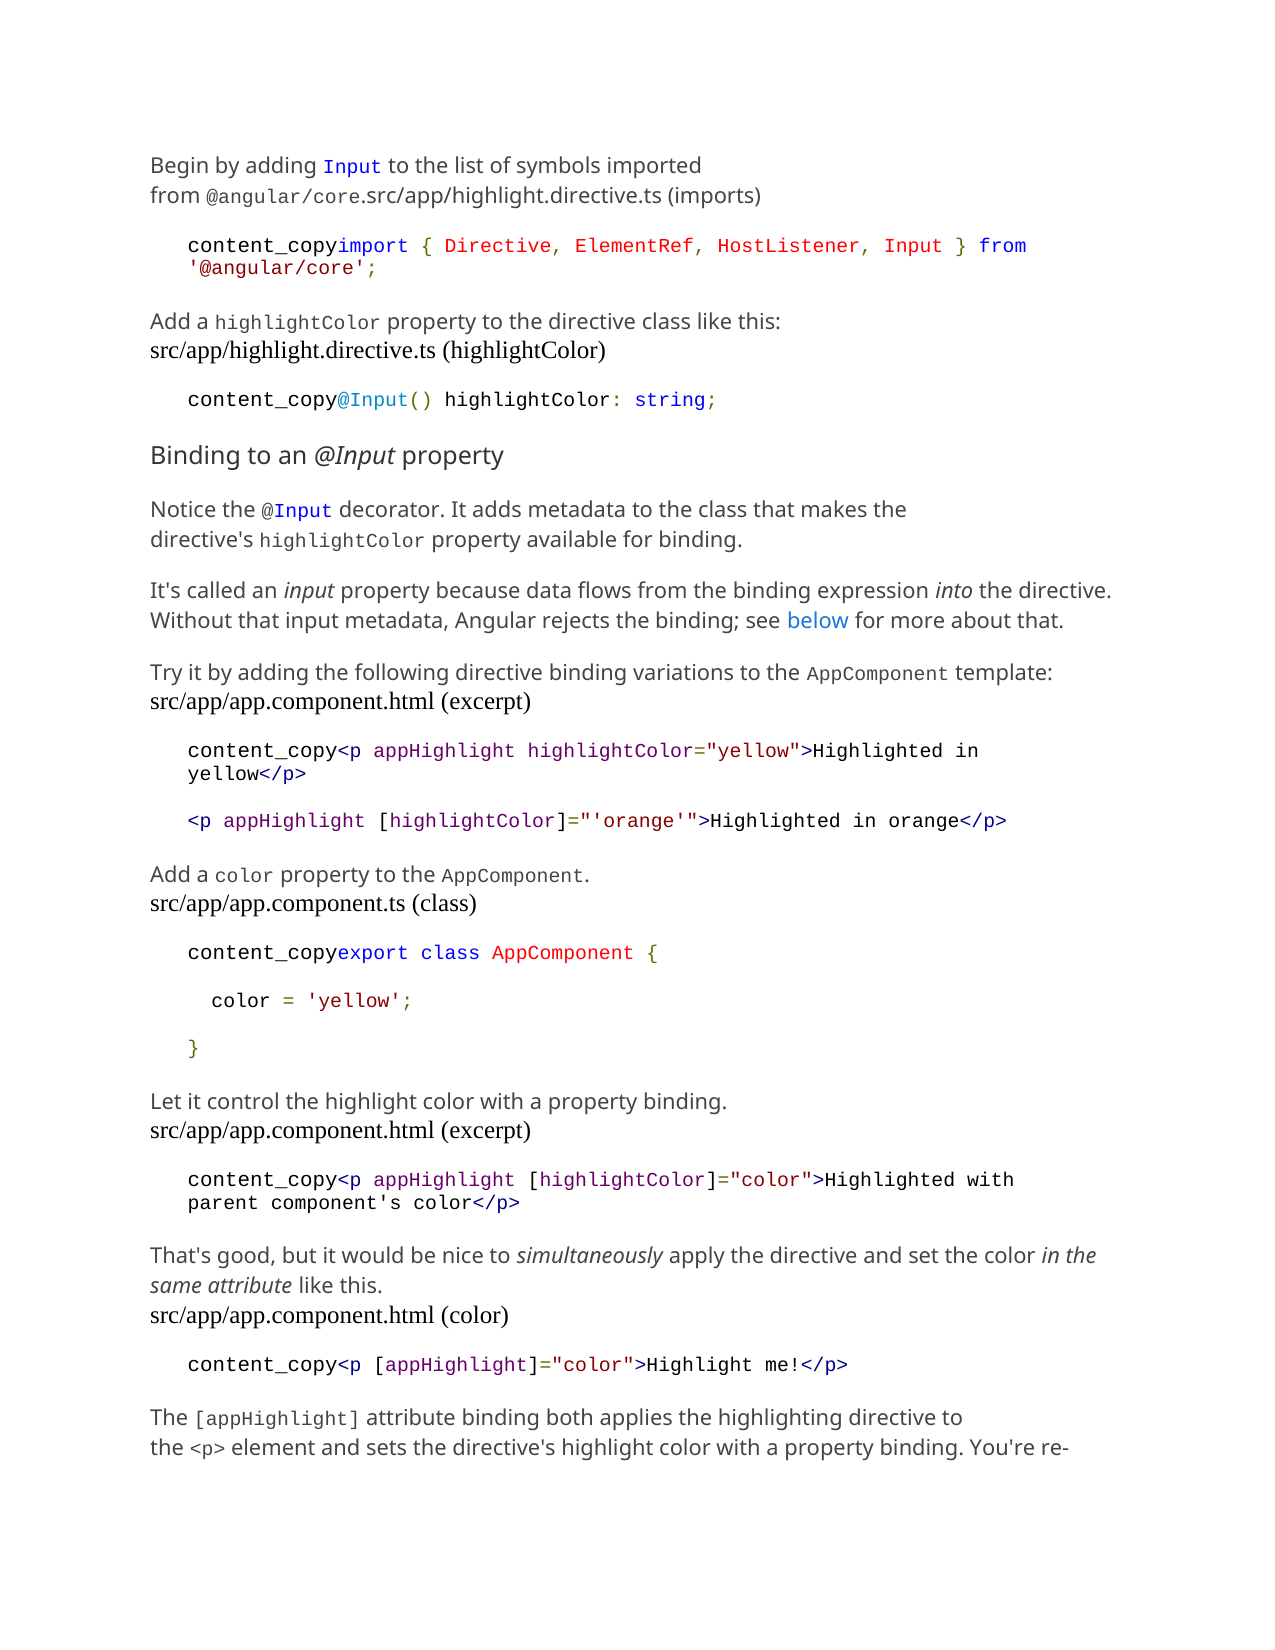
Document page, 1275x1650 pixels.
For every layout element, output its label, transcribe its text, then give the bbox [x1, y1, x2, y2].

text Add a highlightColor property to the directive class like this: [150, 306, 1125, 335]
text color = 'yellow'; [187, 991, 1087, 1013]
text Add a color property to the AppComponent. [150, 859, 1125, 888]
text content_copyexport class AppComponent { [187, 942, 1087, 966]
text content_copy<p appHighlight highlightColor="yellow">Highlighted in yellow</p> [187, 740, 1087, 786]
subtitle Binding to an @Input property [150, 438, 1125, 472]
text <p appHighlight [highlightColor]="'orange'">Highlighted in orange</p> [187, 811, 1087, 834]
text src/app/highlight.directive.ts (highlightColor) [150, 335, 1125, 364]
text Begin by adding Input to the list of symbols imported from @angular/core.src/app/highlight.directive.ts (imports) [150, 150, 1125, 209]
text src/app/app.component.html (excerpt) [150, 686, 1125, 715]
text src/app/app.component.html (excerpt) [150, 1115, 1125, 1144]
text } [187, 1038, 1087, 1061]
text src/app/app.component.ts (class) [150, 888, 1125, 917]
text Let it control the highlight color with a property binding. [150, 1086, 1125, 1115]
text Try it by adding the following directive binding variations to the AppComponent template: [150, 657, 1125, 686]
text Notice the @Input decorator. It adds metadata to the class that makes the directive's highlightColor property available for binding. [150, 494, 1125, 553]
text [150, 1402, 1125, 1462]
text content_copyimport { Directive, ElementRef, HostListener, Input } from '@angular/core'; [187, 234, 1087, 281]
text That's good, but it would be nice to simultaneously apply the directive and set the color in the same attribute like this. [150, 1240, 1125, 1300]
text content_copy@Input() highlightColor: string; [187, 389, 1087, 413]
text It's called an input property because data flows from the binding expression into the directive. Without that input metadata, Angular rejects the binding; see below for more about that. [150, 575, 1125, 635]
text content_copy<p [appHighlight]="color">Highlight me!</p> [187, 1353, 1087, 1377]
text content_copy<p appHighlight [highlightColor]="color">Highlighted with parent component's color</p> [187, 1169, 1087, 1215]
text src/app/app.component.html (color) [150, 1300, 1125, 1328]
